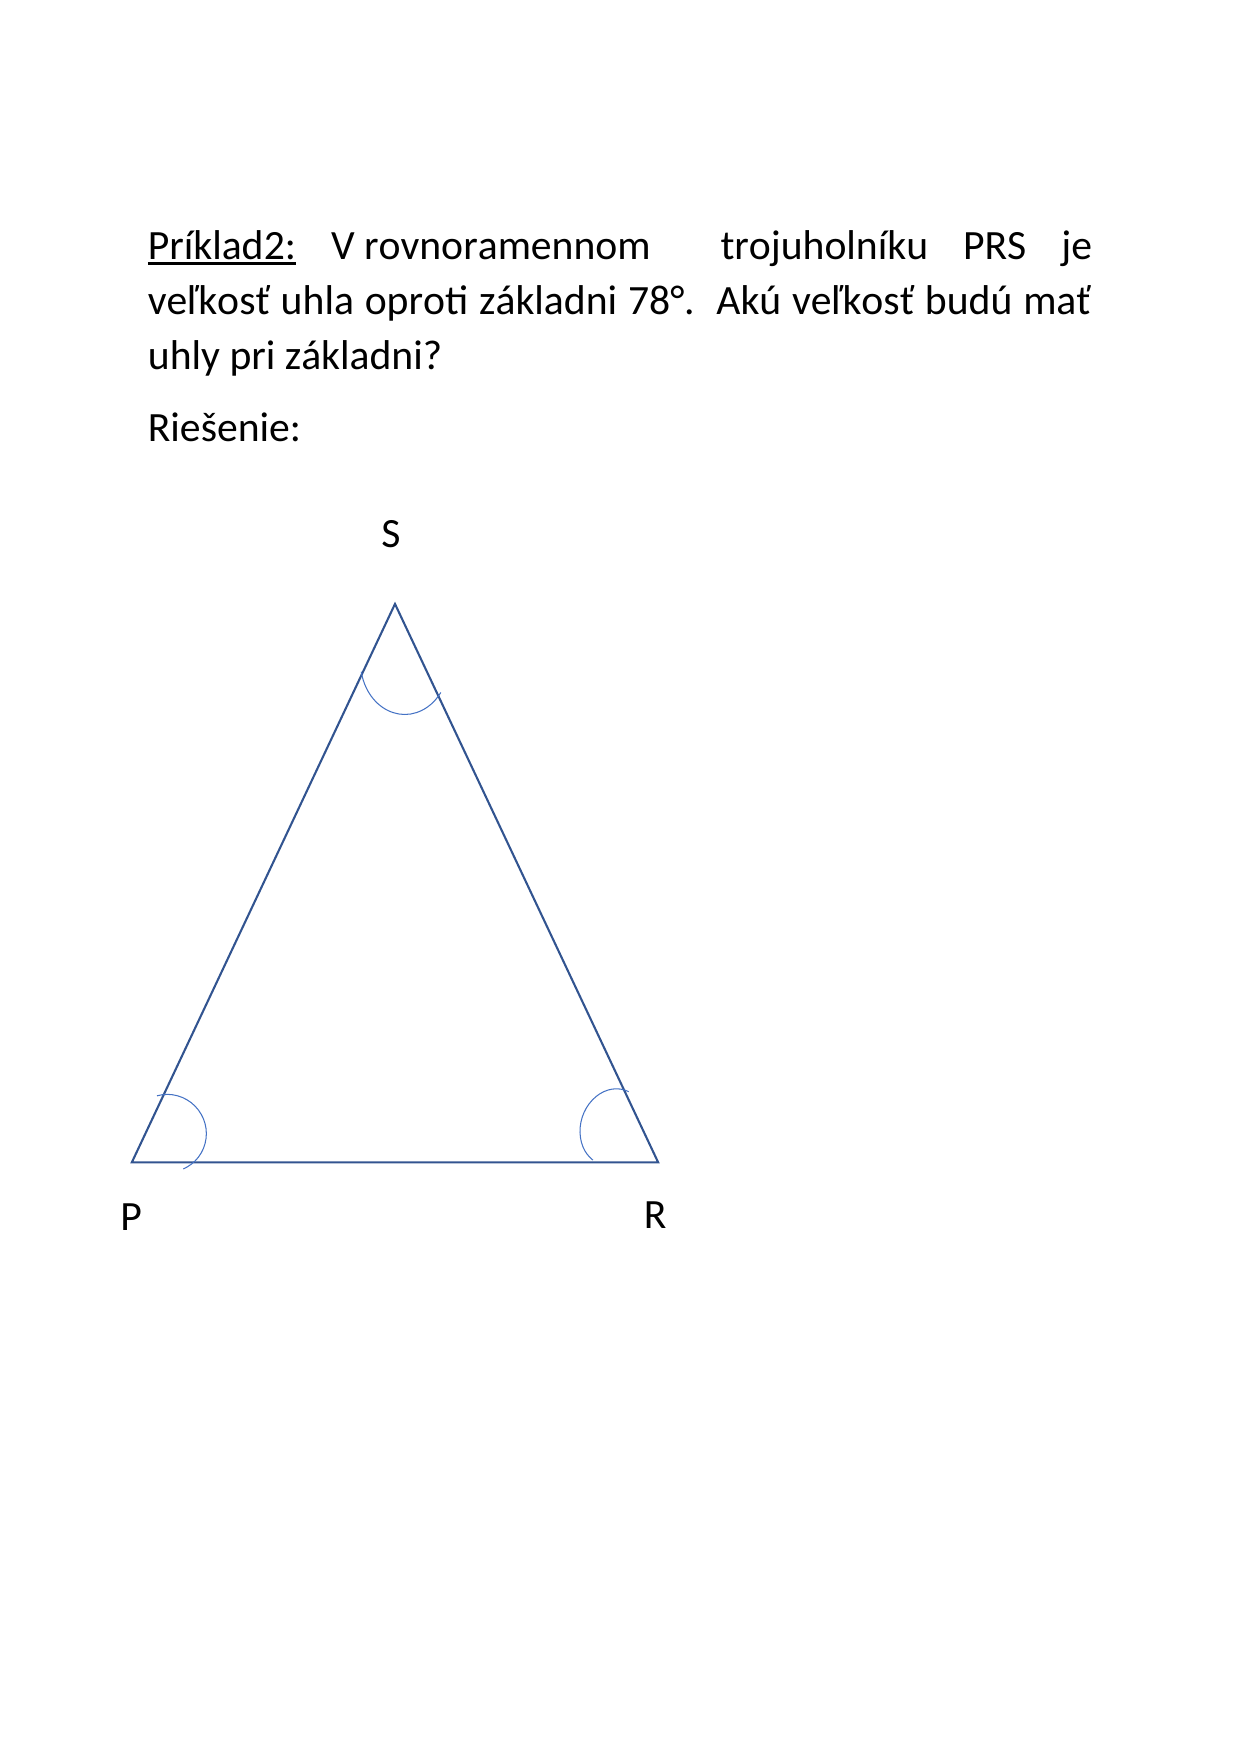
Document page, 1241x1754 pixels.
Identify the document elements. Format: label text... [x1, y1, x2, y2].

text Príklad2: V rovnoramennom trojuholníku PRS je veľkosť uhla oproti základni 78°. Akú veľkosť budú mať uhly pri základni? [148, 219, 1093, 380]
text Riešenie: [148, 401, 1093, 451]
